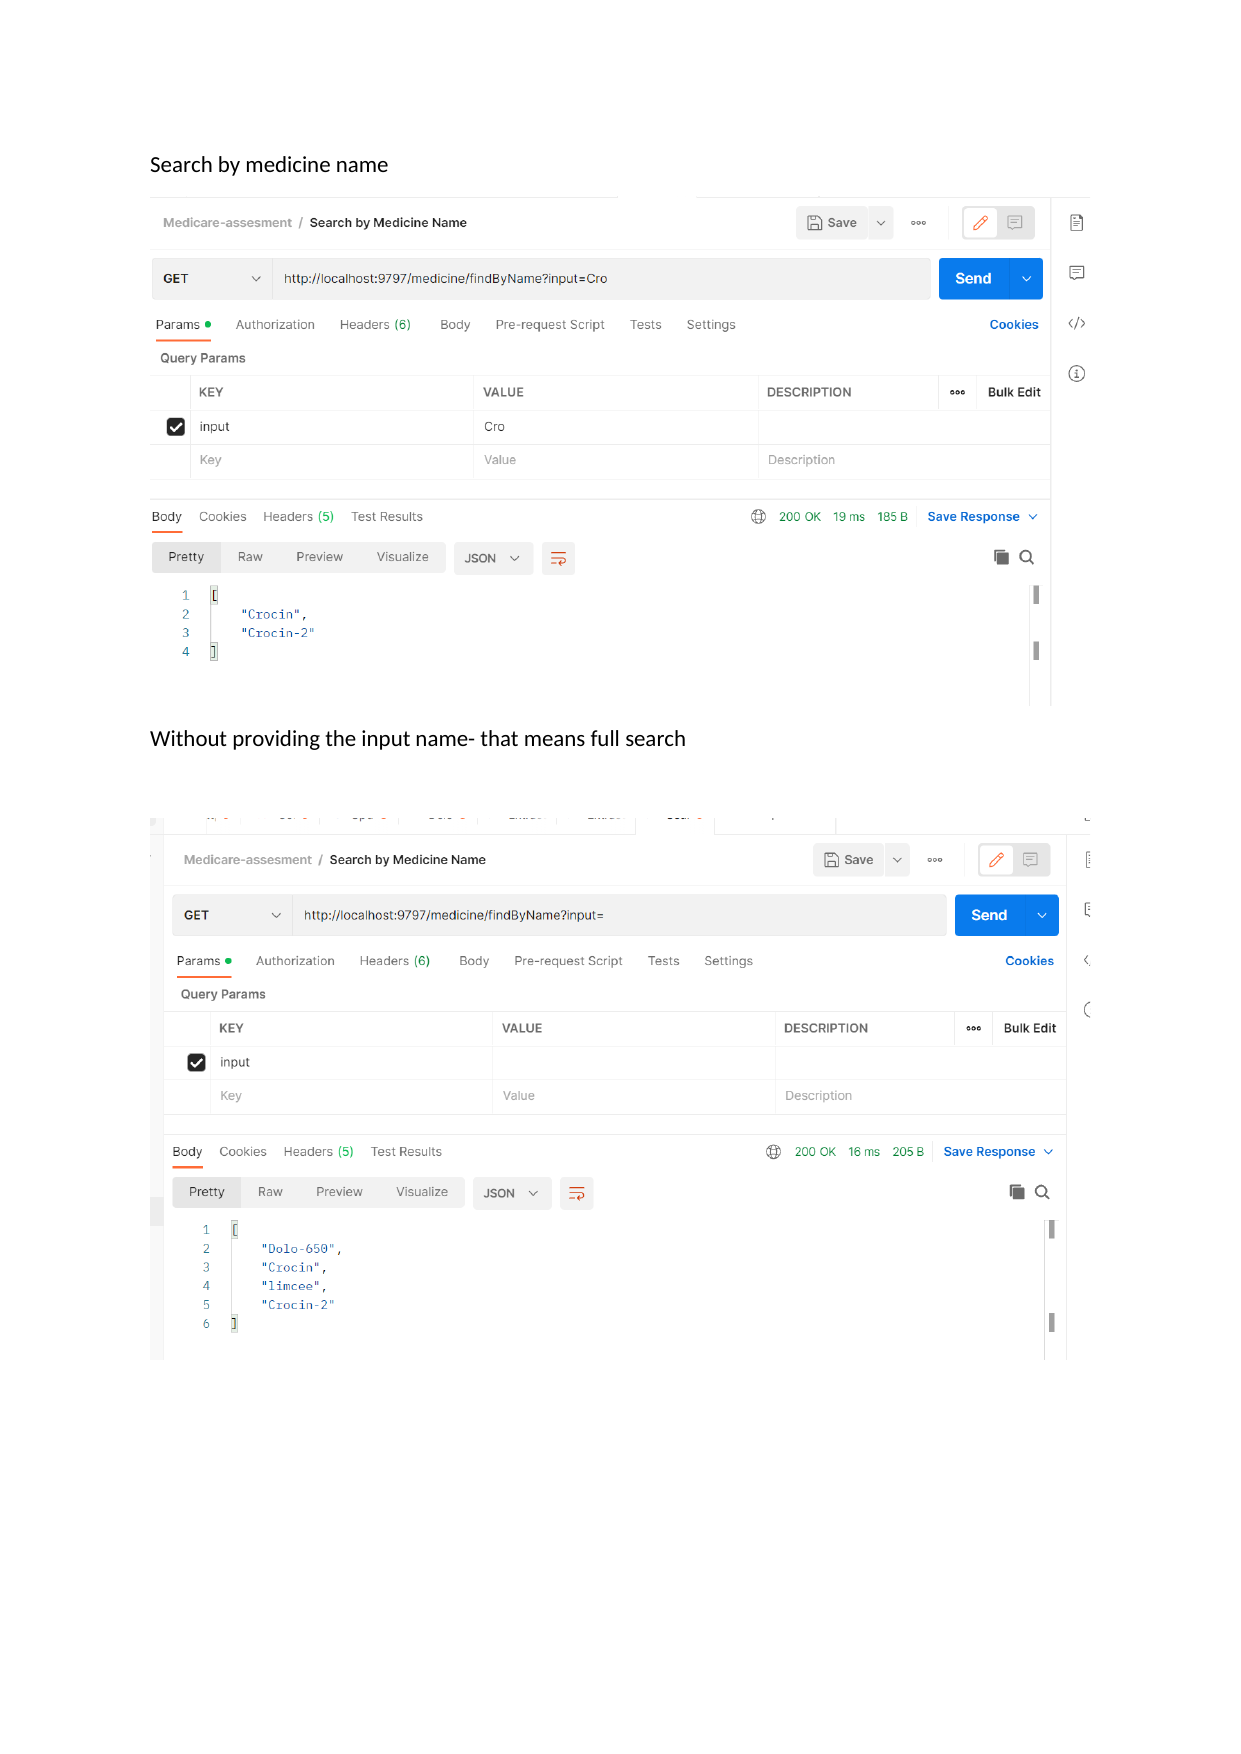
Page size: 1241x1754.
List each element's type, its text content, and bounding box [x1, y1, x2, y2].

picture [150, 818, 1091, 1360]
text Search by medicine name [150, 150, 1090, 178]
text Without providing the input name- that means full search [150, 724, 1090, 752]
picture [150, 196, 1091, 706]
